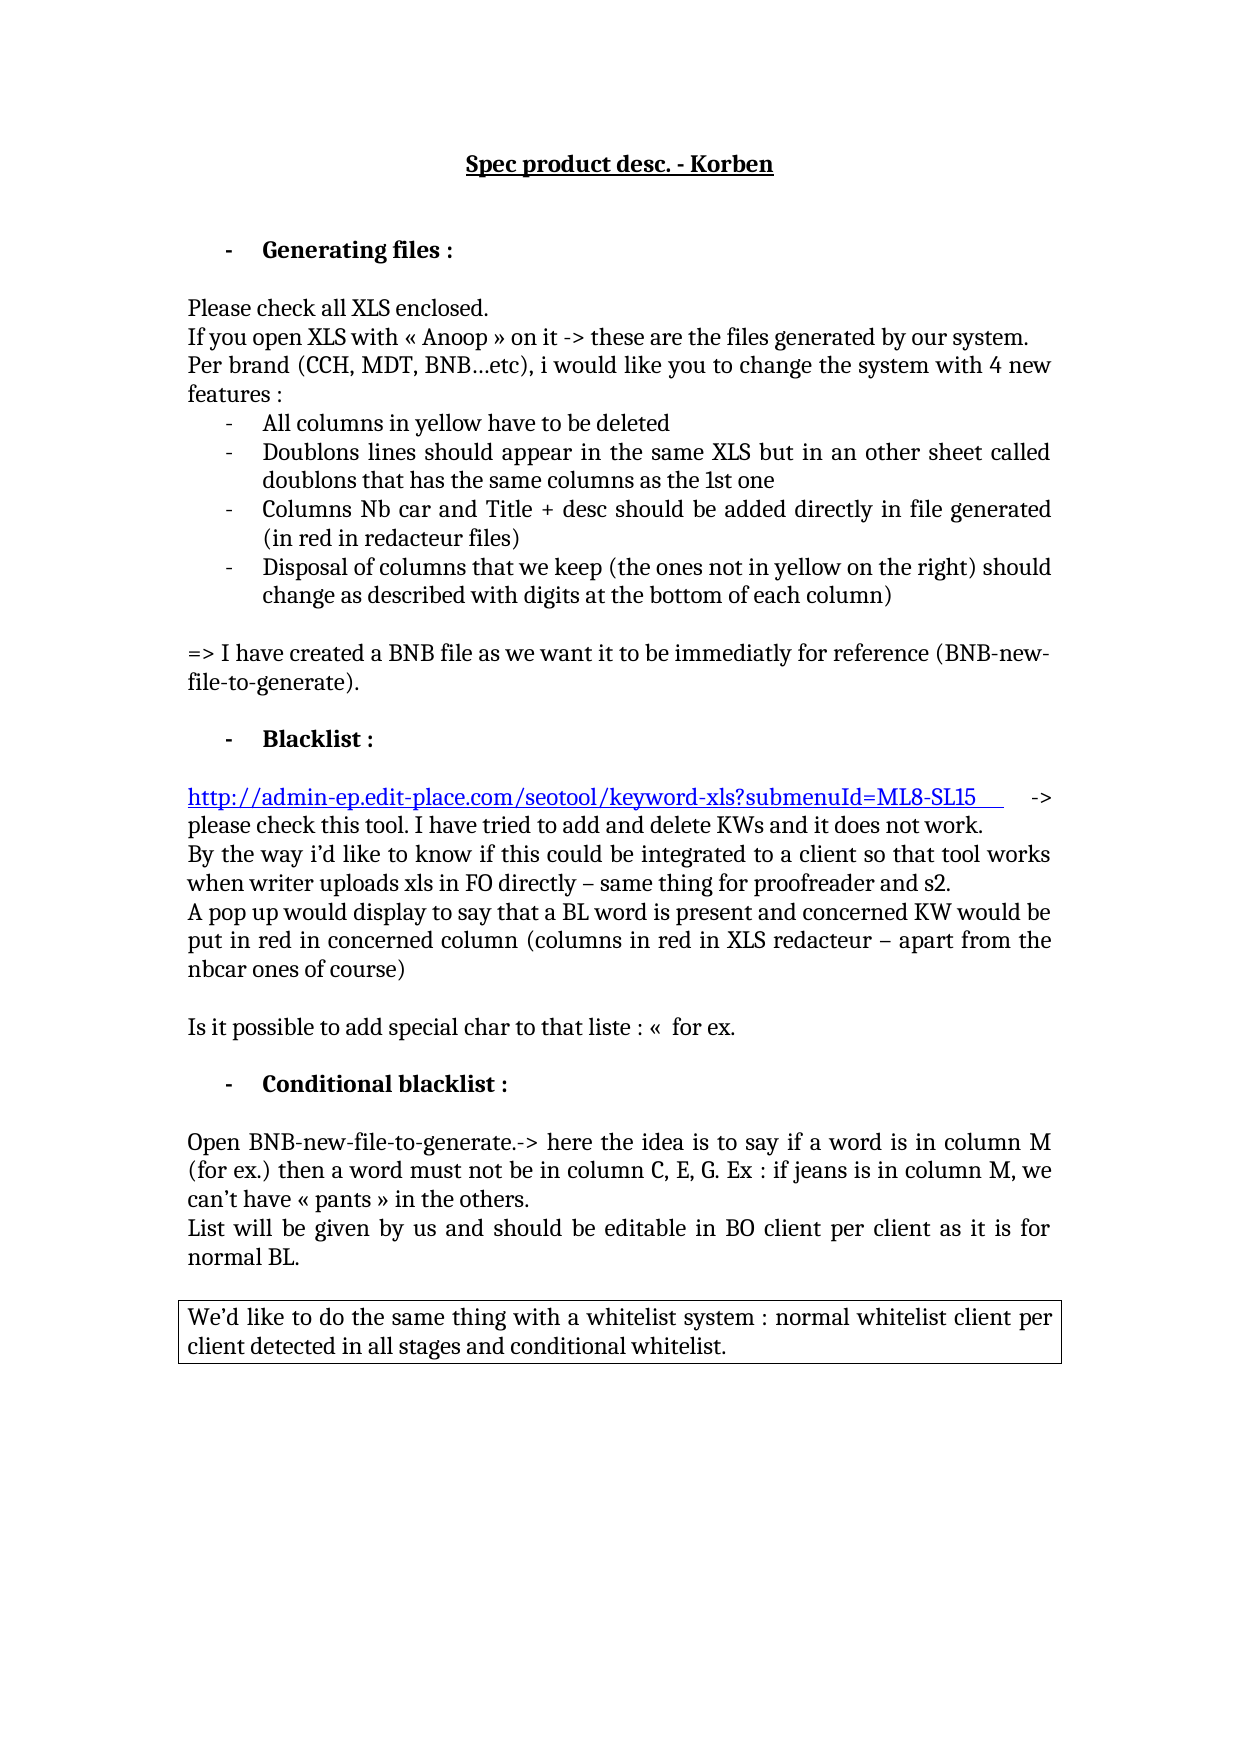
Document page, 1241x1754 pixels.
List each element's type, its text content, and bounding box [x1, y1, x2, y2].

text List will be given by us and should be editable in BO client per client as it is for normal BL. [187, 1214, 1053, 1271]
text We’d like to do the same thing with a whitelist system : normal whitelist client per client detected in all stages and conditional whitelist. [179, 1301, 1061, 1363]
text Per brand (CCH, MDT, BNB…etc), i would like you to change the system with 4 new features : [187, 351, 1053, 409]
text By the way i’d like to know if this could be integrated to a client so that tool works when writer uploads xls in FO directly – same thing for proofreader and s2. [187, 840, 1053, 897]
list Doublons lines should appear in the same XLS but in an other sheet called doublons that has the same columns as the 1st one [225, 437, 1053, 495]
list Conditional blacklist : [225, 1070, 1053, 1099]
list Disposal of columns that we keep (the ones not in yellow on the right) should change as described with digits at the bottom of each column) [225, 552, 1053, 610]
text => I have created a BNB file as we want it to be immediatly for reference (BNB-new-file-to-generate). [187, 639, 1053, 696]
text Spec product desc. - Korben [187, 150, 1053, 179]
text Is it possible to add special char to that liste : « for ex. [187, 1012, 1053, 1041]
text If you open XLS with « Anoop » on it -> these are the files generated by our system. [187, 322, 1053, 351]
text Open BNB-new-file-to-generate.-> here the idea is to say if a word is in column M (for ex.) then a word must not be in column C, E, G. Ex : if jeans is in column M, we can’t have « pants » in the others. [187, 1127, 1053, 1214]
text A pop up would display to say that a BL word is present and concerned KW would be put in red in concerned column (columns in red in XLS redacteur – apart from the nbcar ones of course) [187, 897, 1053, 984]
text http://admin-ep.edit-place.com/seotool/keyword-xls?submenuId=ML8-SL15 -> please check this tool. I have tried to add and delete KWs and it does not work. [187, 782, 1053, 840]
list Blacklist : [225, 725, 1053, 754]
text Please check all XLS enclosed. [187, 294, 1053, 322]
list Columns Nb car and Title + desc should be added directly in file generated (in red in redacteur files) [225, 495, 1053, 552]
list Generating files : [225, 236, 1053, 265]
list All columns in yellow have to be deleted [225, 409, 1053, 437]
